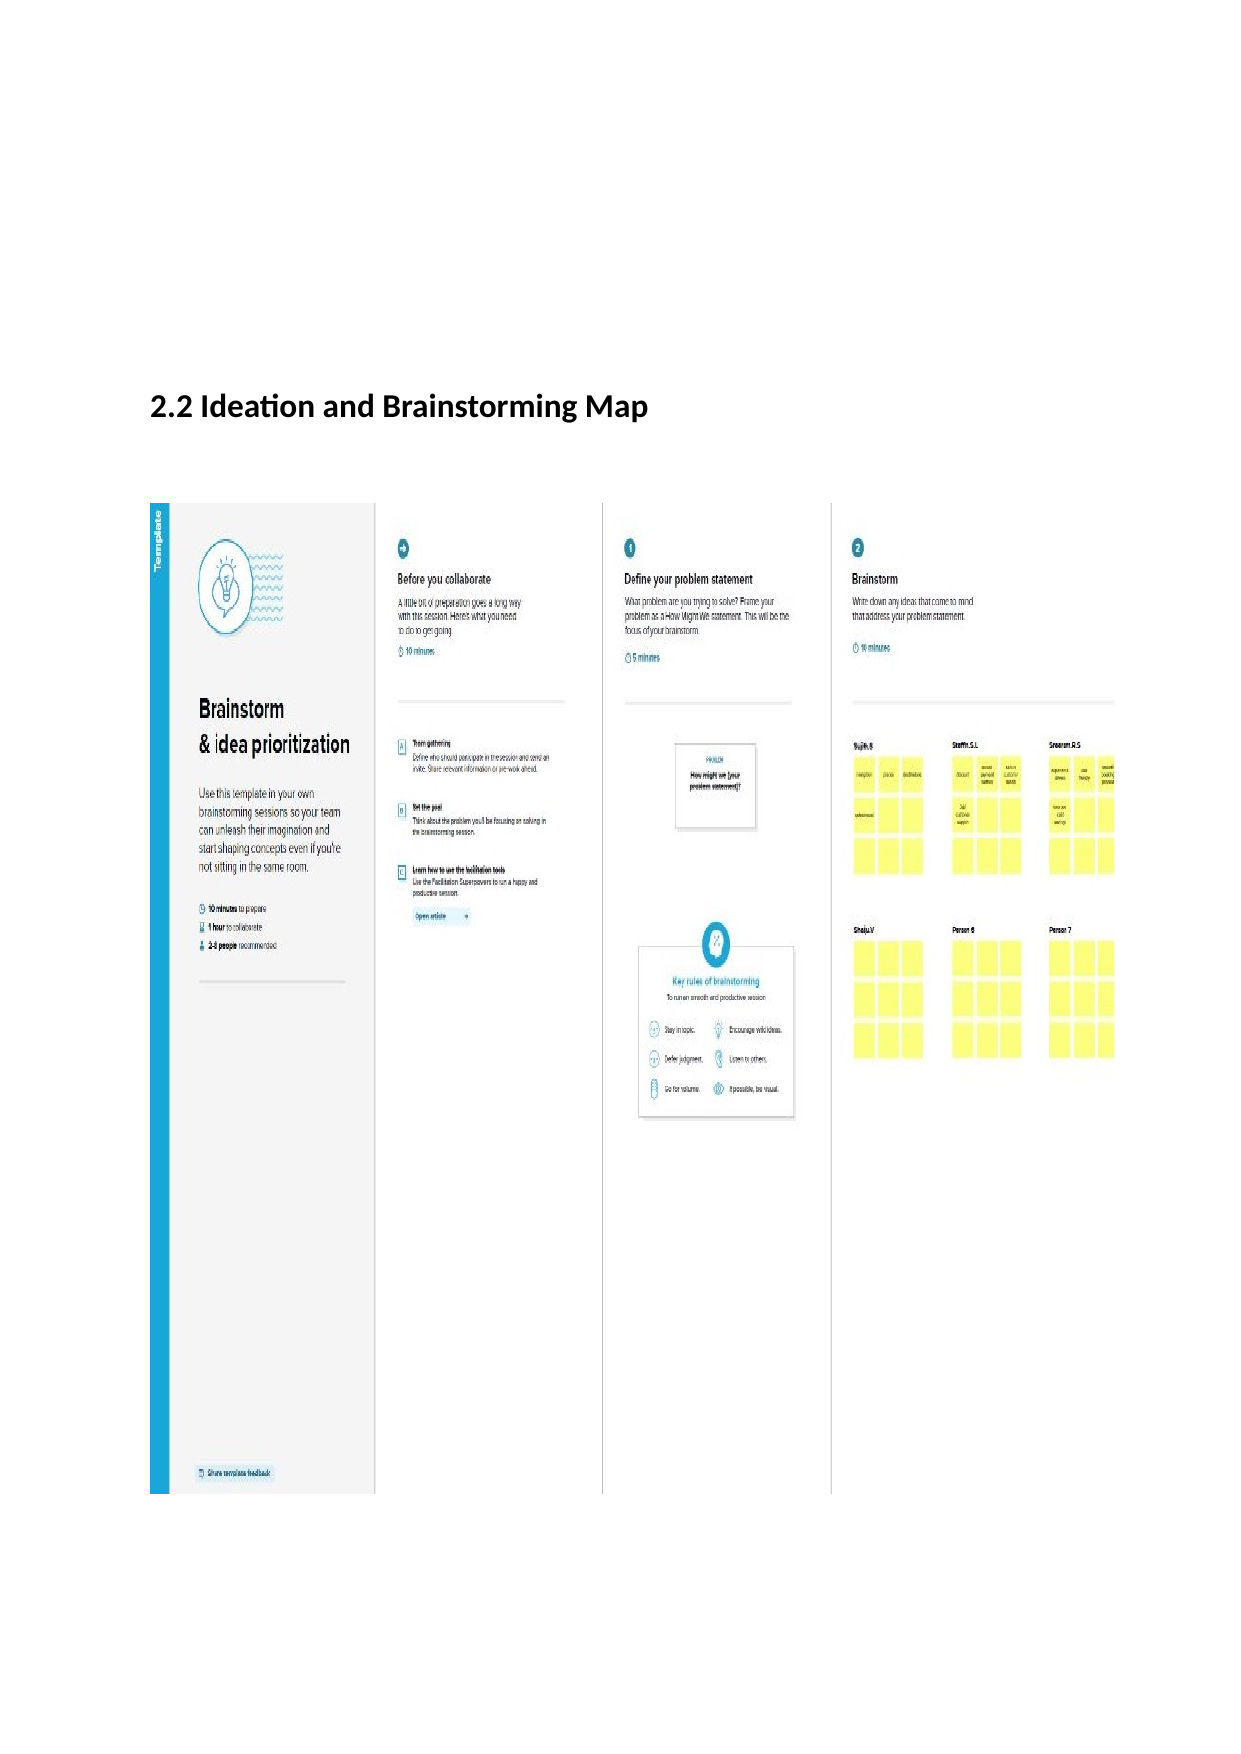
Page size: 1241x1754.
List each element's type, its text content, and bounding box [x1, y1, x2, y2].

picture [150, 503, 1115, 1494]
text 2.2 Ideation and Brainstorming Map [150, 385, 1090, 426]
